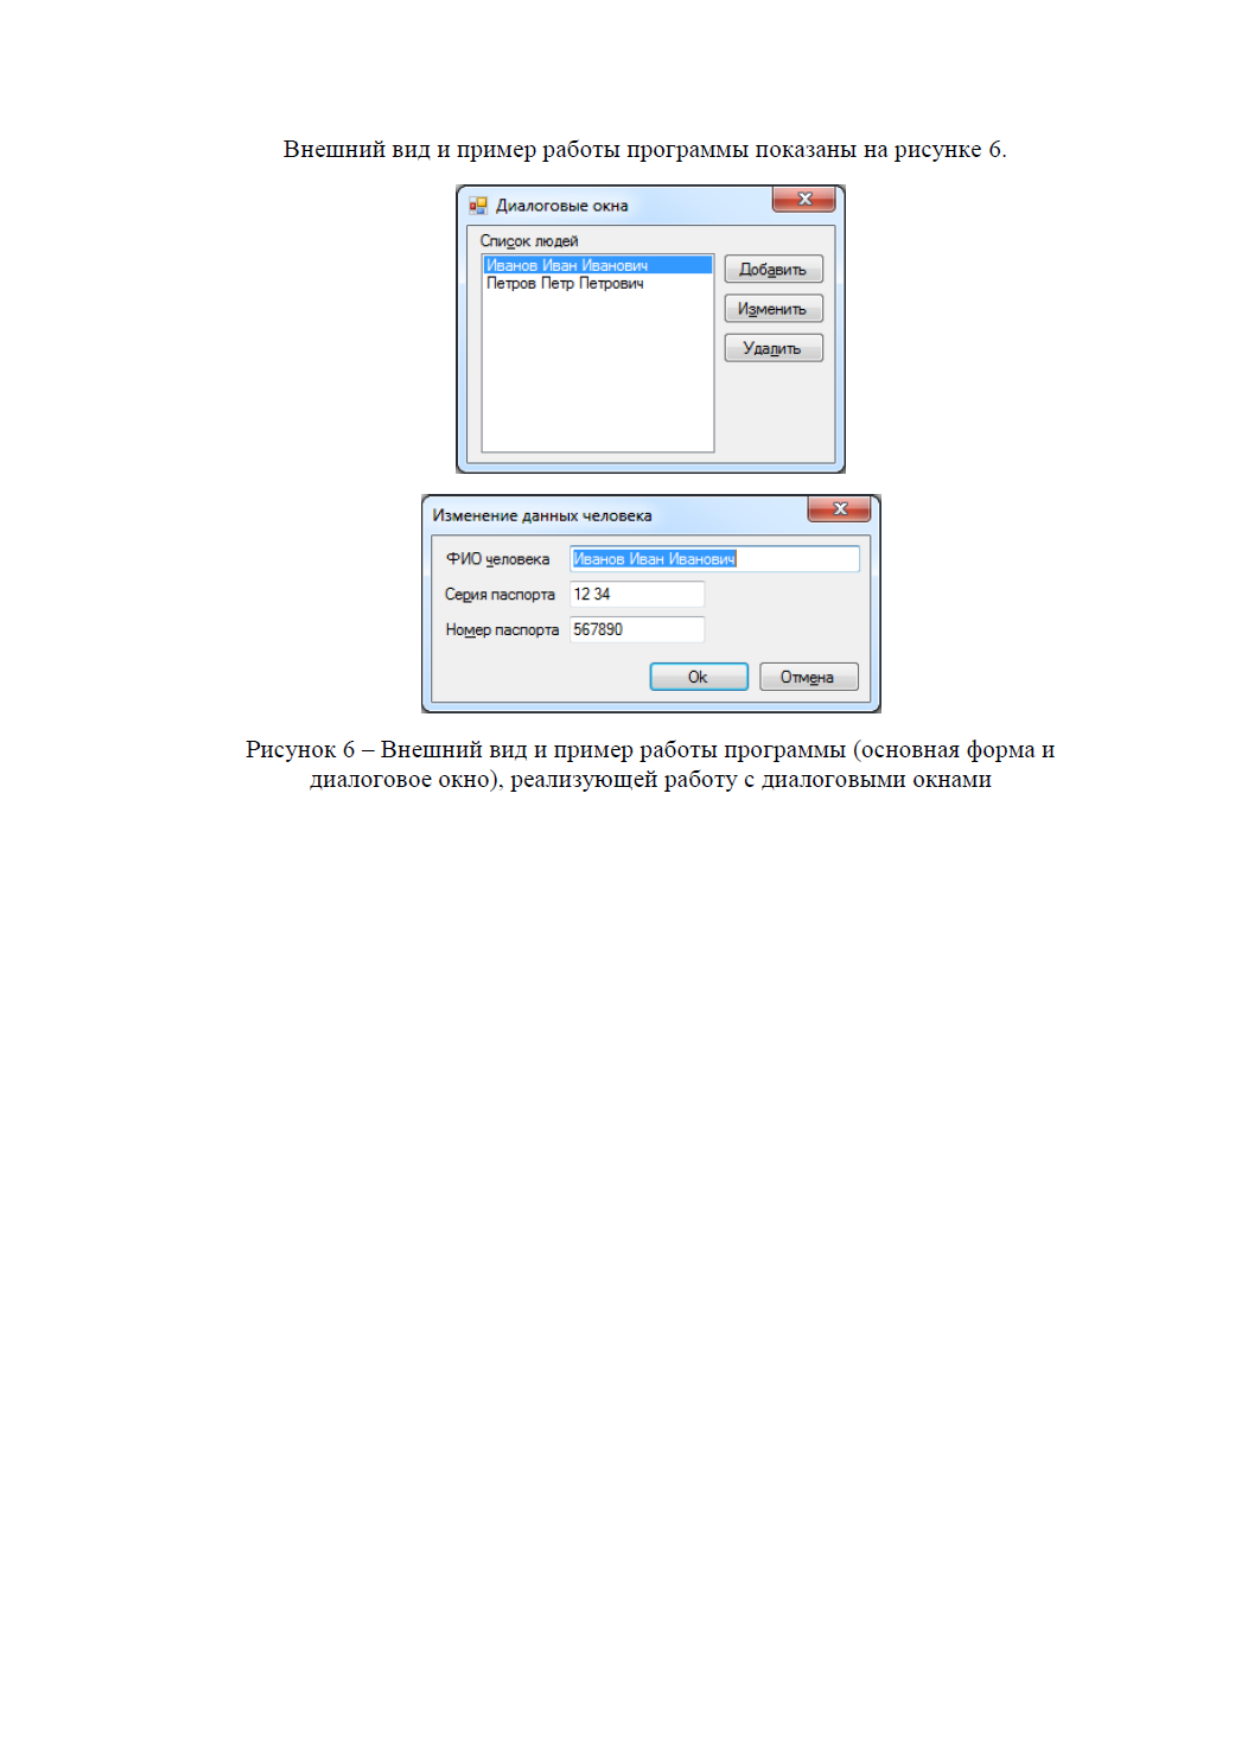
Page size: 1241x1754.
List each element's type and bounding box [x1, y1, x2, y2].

picture [177, 118, 1152, 812]
